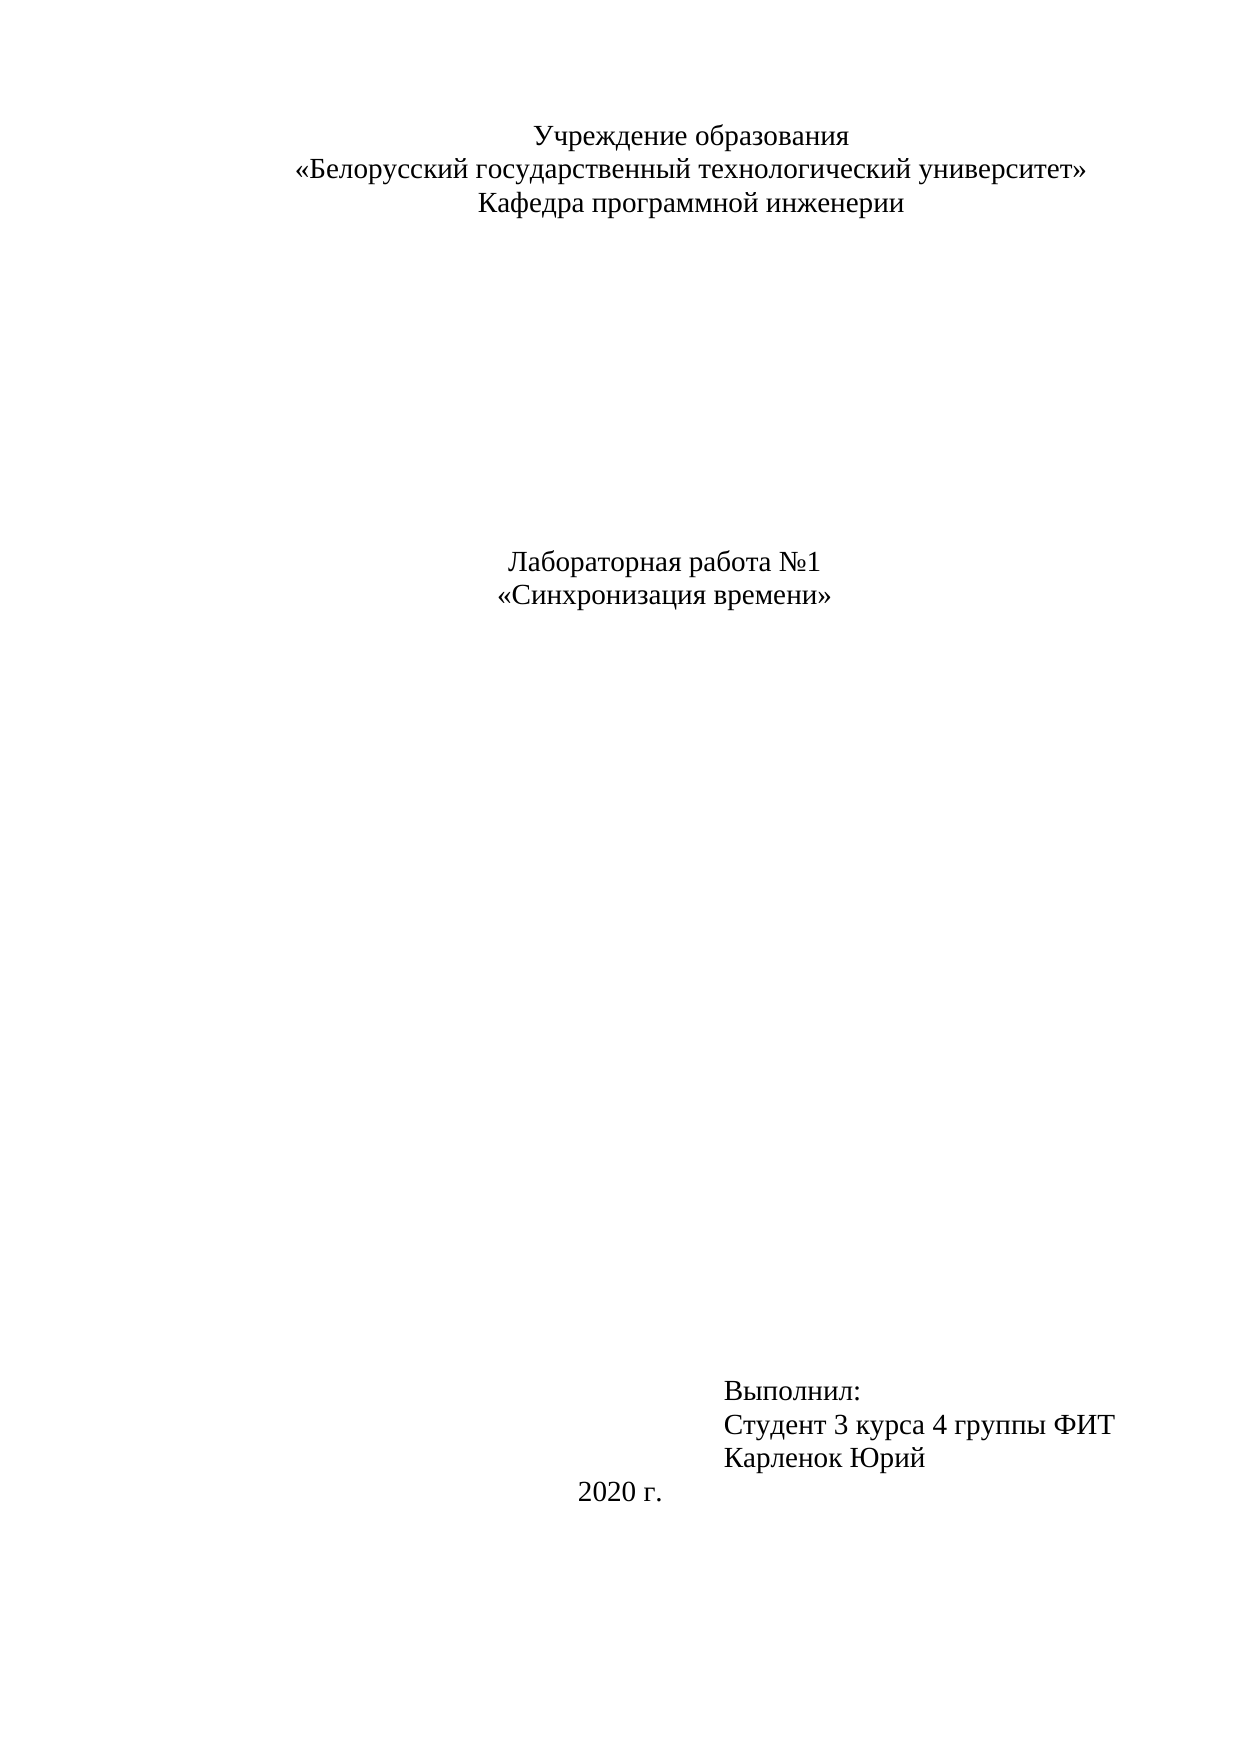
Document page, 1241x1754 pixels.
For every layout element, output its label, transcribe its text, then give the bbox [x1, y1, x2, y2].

text Студент 3 курса 4 группы ФИТ [703, 1407, 1152, 1440]
text Выполнил: [703, 1373, 1152, 1407]
text «Синхронизация времени» [177, 577, 1152, 611]
text Лабораторная работа №1 [177, 544, 1152, 577]
text Учреждение образования [177, 118, 1152, 152]
text Карленок Юрий [703, 1440, 1152, 1474]
text «Белорусский государственный технологический университет» [177, 152, 1152, 185]
text 2020 г. [88, 1474, 1152, 1507]
text Кафедра программной инженерии [177, 185, 1152, 219]
